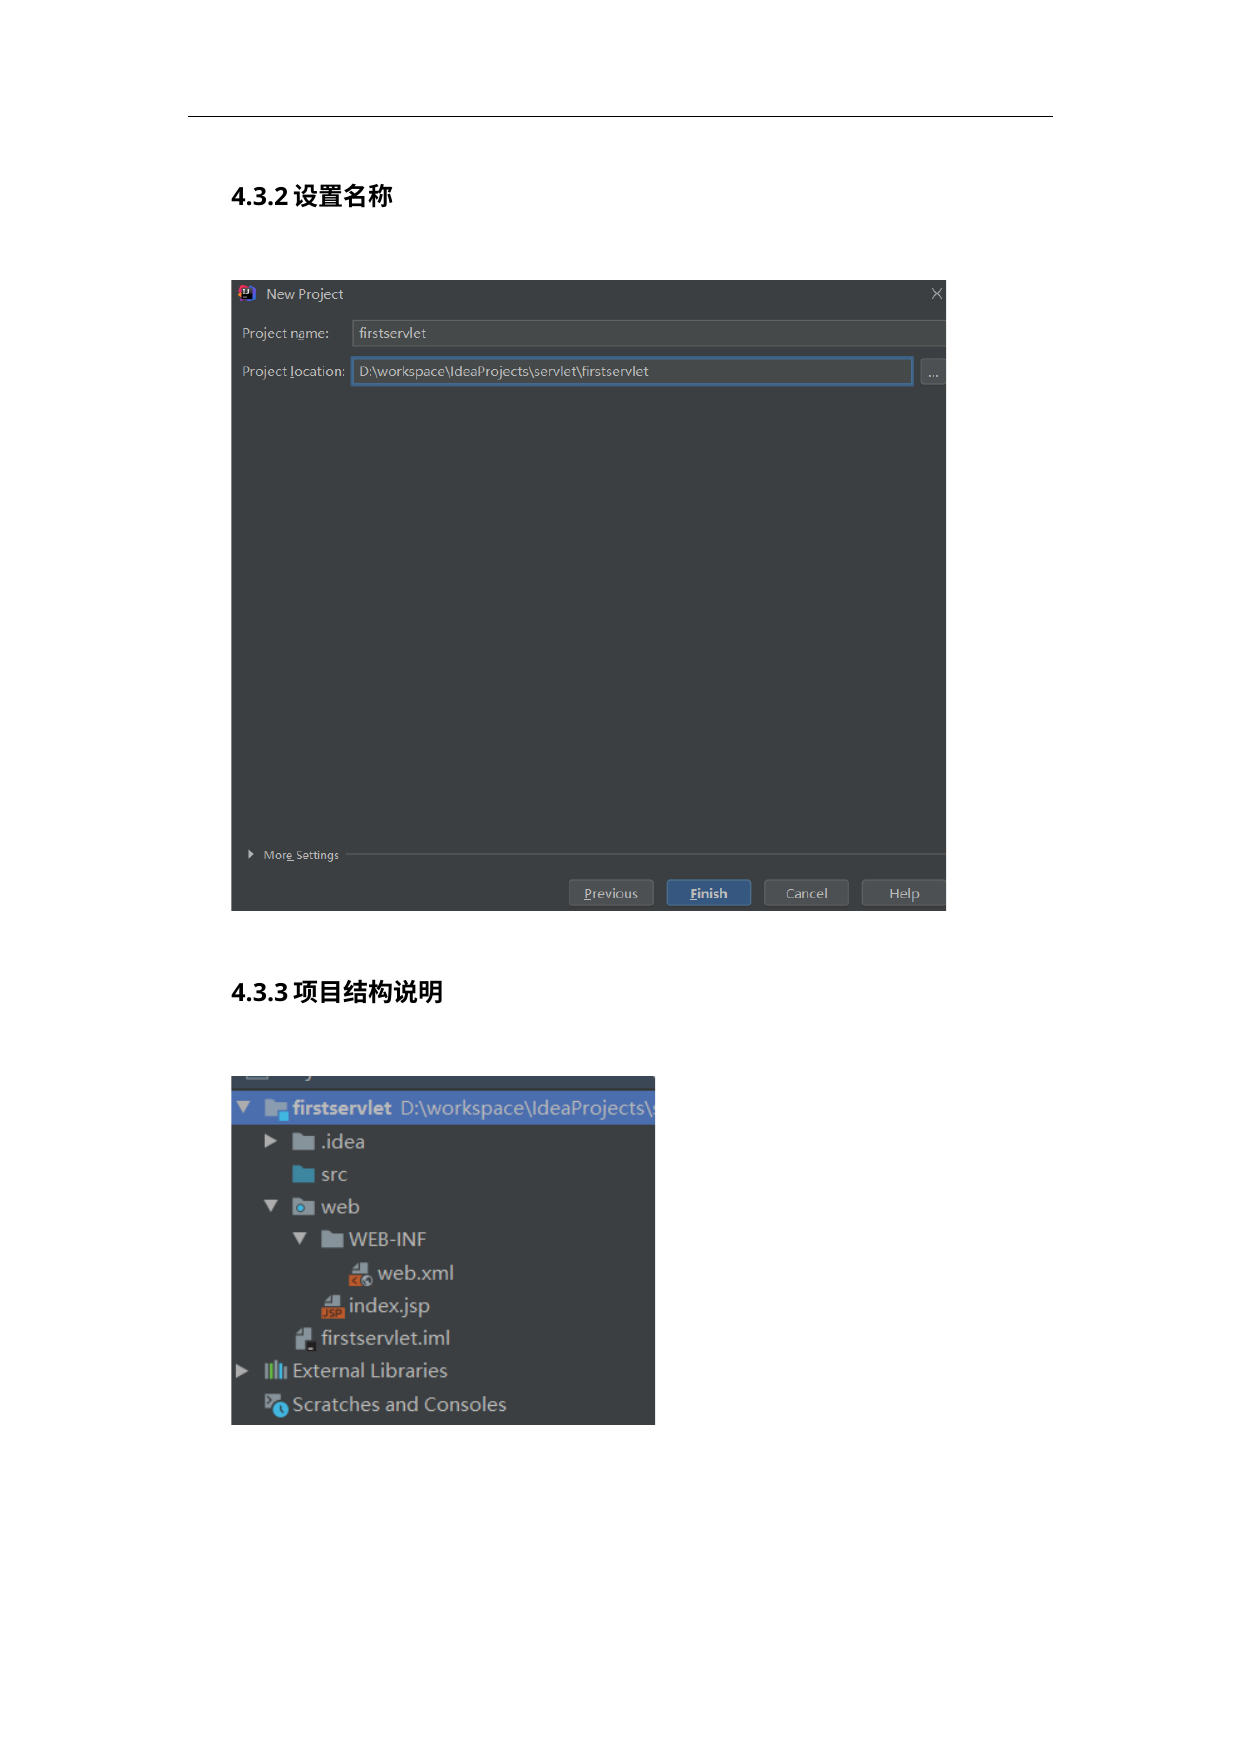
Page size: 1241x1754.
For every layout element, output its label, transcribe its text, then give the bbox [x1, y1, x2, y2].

subtitle 4.3.3项目结构说明 [187, 958, 1053, 1023]
picture [231, 280, 947, 911]
subtitle 4.3.2设置名称 [187, 162, 1053, 227]
picture [231, 1076, 655, 1425]
